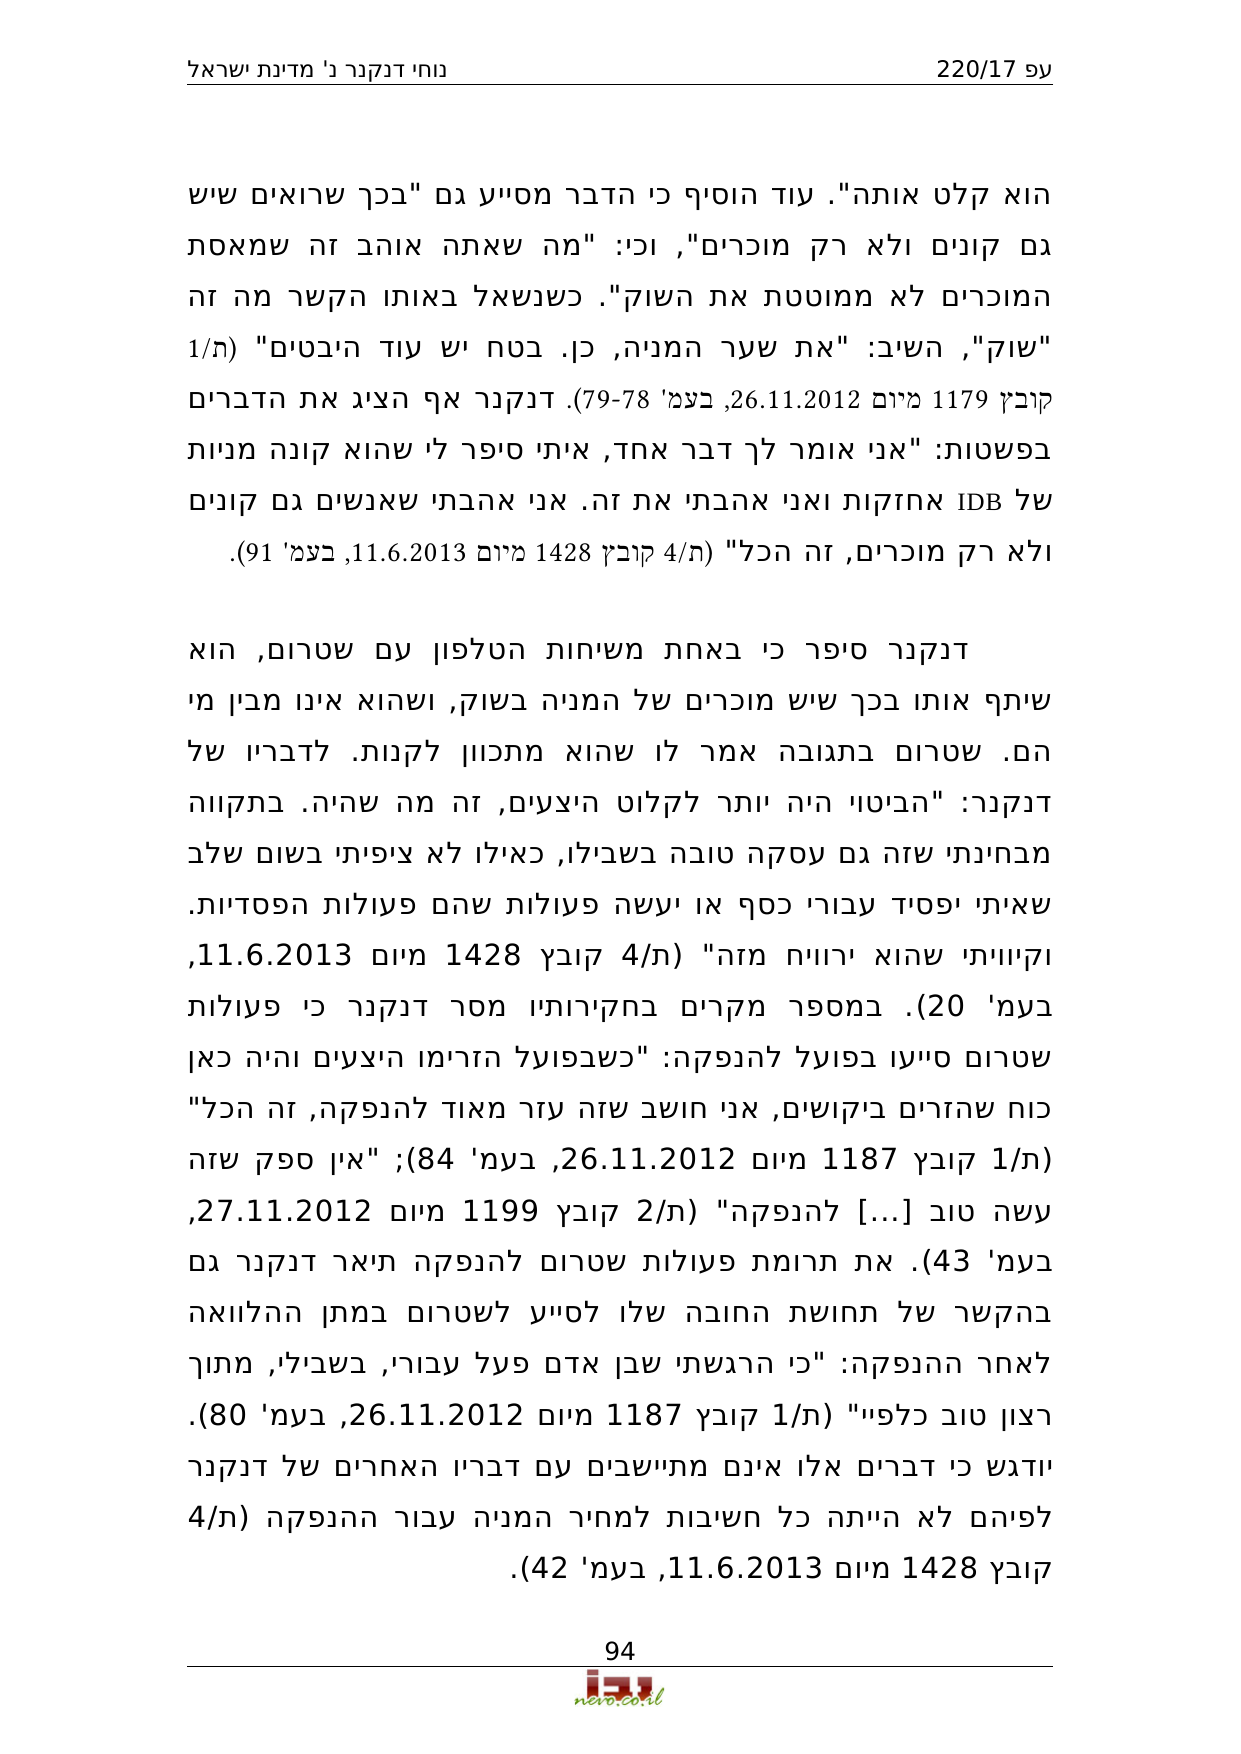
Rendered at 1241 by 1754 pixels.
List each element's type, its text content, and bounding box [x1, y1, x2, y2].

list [187, 177, 1053, 569]
picture [574, 1669, 666, 1707]
text דנקנר סיפר כי באחת משיחות הטלפון עם שטרום, הוא שיתף אותו בכך שיש מוכרים של המניה בשוק, ושהוא אינו מבין מי הם. שטרום בתגובה אמר לו שהוא מתכוון לקנות. לדבריו של דנקנר: "הביטוי היה יותר לקלוט היצעים, זה מה שהיה. בתקווה מבחינתי שזה גם עסקה טובה בשבילו, כאילו לא ציפיתי בשום שלב שאיתי יפסיד עבורי כסף או יעשה פעולות שהם פעולות הפסדיות. וקיוויתי שהוא ירוויח מזה" (ת/4 קובץ 1428 מיום 11.6.2013, בעמ' 20). במספר מקרים בחקירותיו מסר דנקנר כי פעולות שטרום סייעו בפועל להנפקה: "כשבפועל הזרימו היצעים והיה כאן כוח שהזרים ביקושים, אני חושב שזה עזר מאוד להנפקה, זה הכל" (ת/1 קובץ 1187 מיום 26.11.2012, בעמ' 84); "אין ספק שזה עשה טוב [...] להנפקה" (ת/2 קובץ 1199 מיום 27.11.2012, בעמ' 43). את תרומת פעולות שטרום להנפקה תיאר דנקנר גם בהקשר של תחושת החובה שלו לסייע לשטרום במתן ההלוואה לאחר ההנפקה: "כי הרגשתי שבן אדם פעל עבורי, בשבילי, מתוך רצון טוב כלפיי" (ת/1 קובץ 1187 מיום 26.11.2012, בעמ' 80). יודגש כי דברים אלו אינם מתיישבים עם דבריו האחרים של דנקנר לפיהם לא הייתה כל חשיבות למחיר המניה עבור ההנפקה (ת/4 קובץ 1428 מיום 11.6.2013, בעמ' 42). [187, 633, 1053, 1586]
